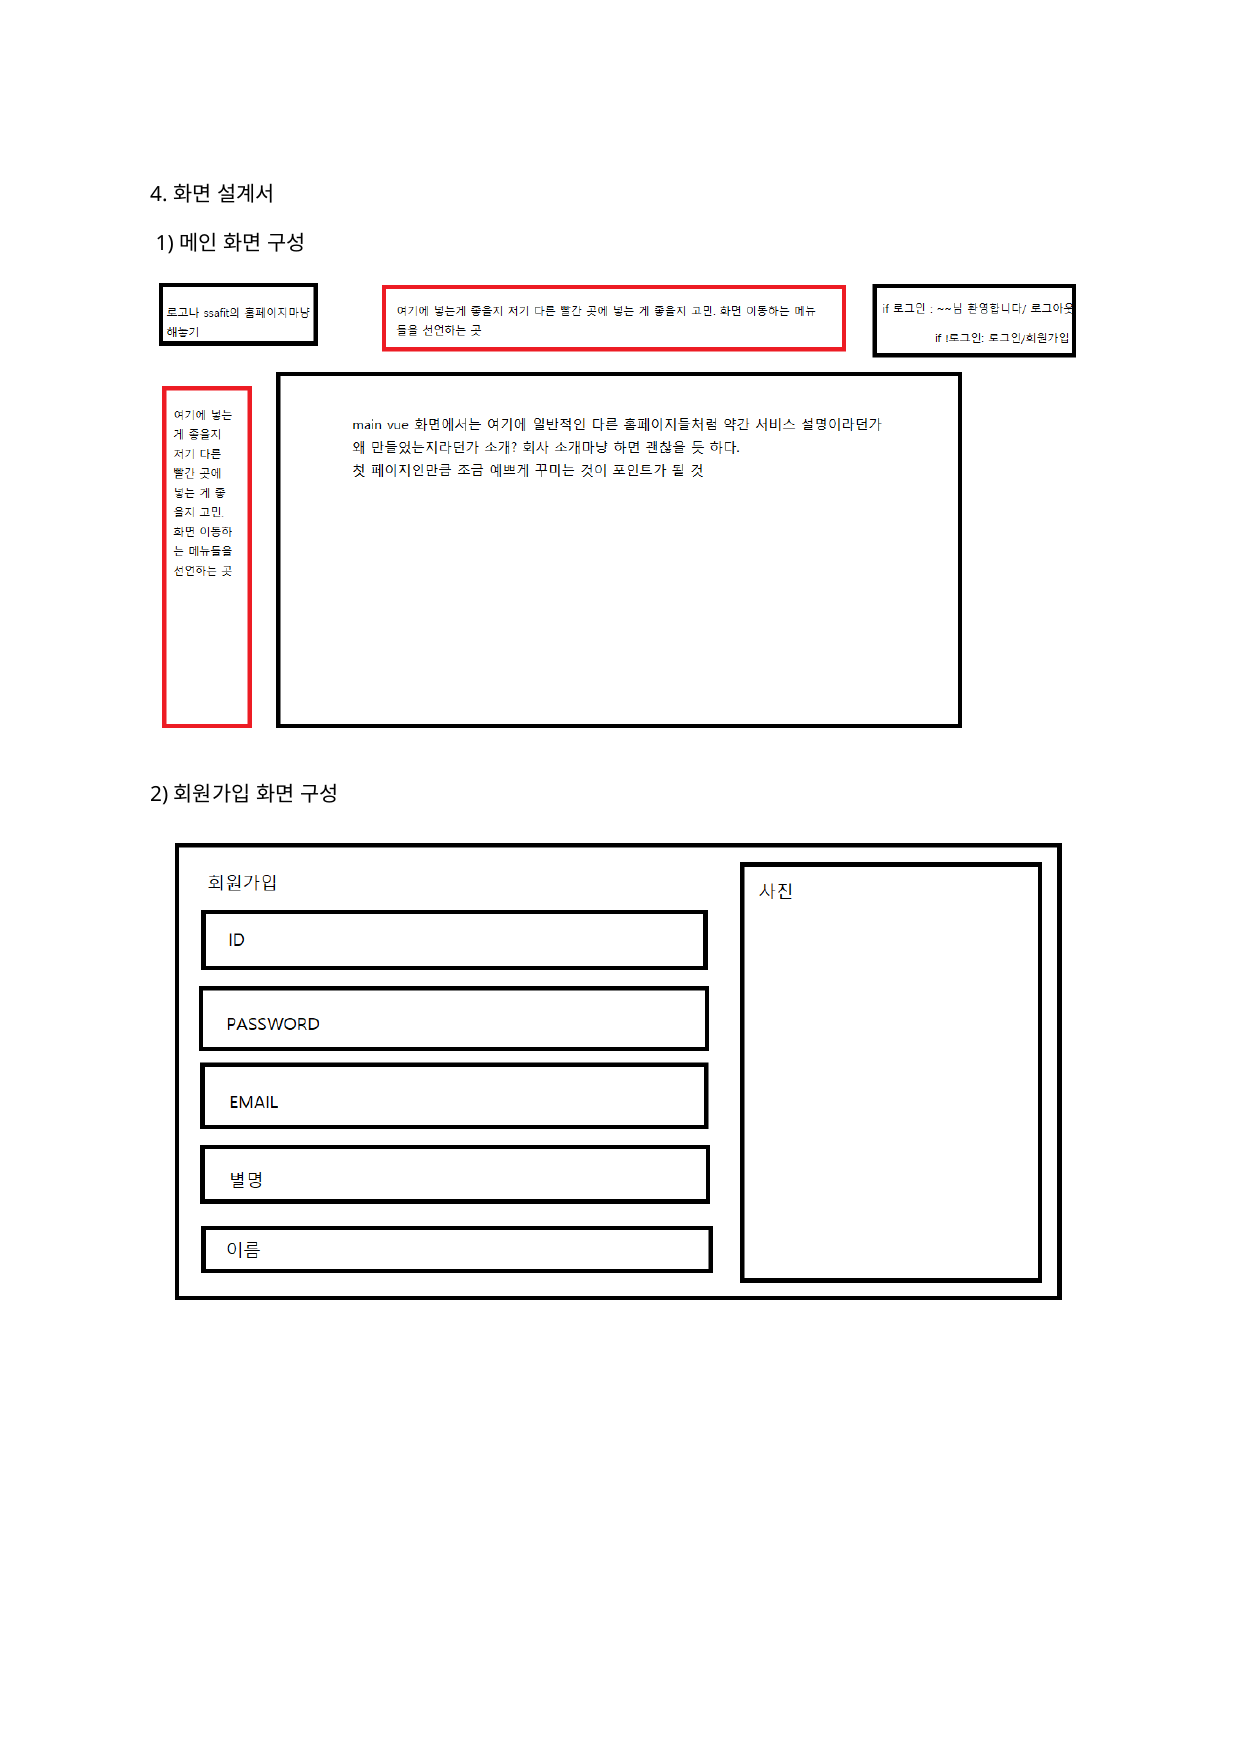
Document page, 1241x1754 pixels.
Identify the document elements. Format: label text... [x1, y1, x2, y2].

text 2) 회원가입 화면 구성 [150, 778, 1090, 808]
text 1) 메인 화면 구성 [150, 227, 1090, 257]
text 4. 화면 설계서 [150, 177, 1090, 207]
picture [150, 826, 1091, 1334]
picture [150, 275, 1090, 759]
